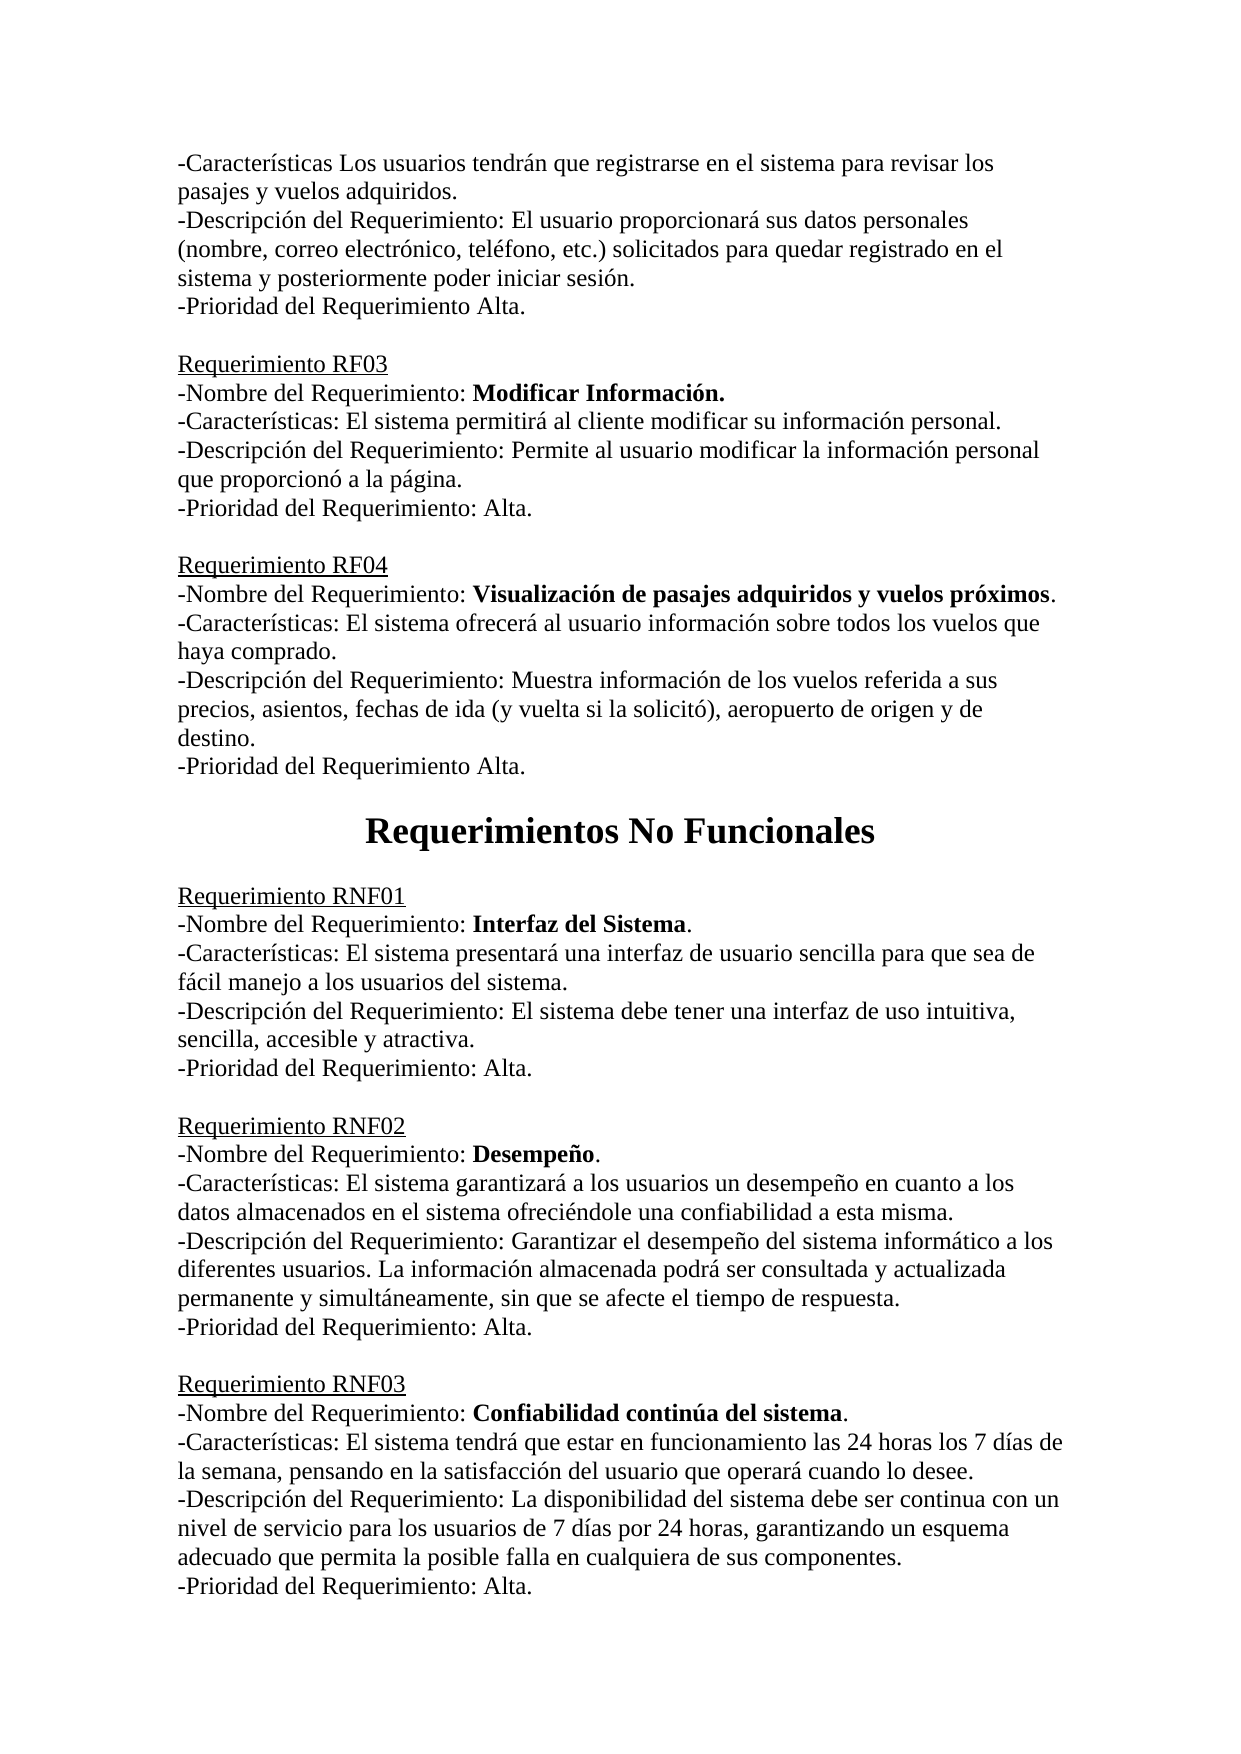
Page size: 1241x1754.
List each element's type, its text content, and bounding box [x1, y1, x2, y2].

text -Prioridad del Requerimiento Alta. [177, 291, 1063, 320]
text -Características: El sistema garantizará a los usuarios un desempeño en cuanto a los datos almacenados en el sistema ofreciéndole una confiabilidad a esta misma. [177, 1168, 1063, 1226]
text Requerimiento RF04 [177, 550, 1063, 579]
text -Prioridad del Requerimiento: Alta. [177, 1571, 1063, 1599]
text -Prioridad del Requerimiento: Alta. [177, 493, 1063, 521]
text Requerimiento RF03 [177, 349, 1063, 378]
text -Nombre del Requerimiento: Visualización de pasajes adquiridos y vuelos próximos. [177, 579, 1063, 608]
text -Prioridad del Requerimiento Alta. [177, 751, 1063, 780]
text -Características Los usuarios tendrán que registrarse en el sistema para revisar los pasajes y vuelos adquiridos. [177, 148, 1063, 205]
text -Nombre del Requerimiento: Interfaz del Sistema. [177, 909, 1063, 938]
text Requerimiento RNF02 [177, 1111, 1063, 1139]
text -Nombre del Requerimiento: Confiabilidad continúa del sistema. [177, 1398, 1063, 1427]
text -Prioridad del Requerimiento: Alta. [177, 1053, 1063, 1082]
text -Descripción del Requerimiento: El usuario proporcionará sus datos personales (nombre, correo electrónico, teléfono, etc.) solicitados para quedar registrado en el sistema y posteriormente poder iniciar sesión. [177, 205, 1063, 291]
text Requerimiento RNF01 [177, 881, 1063, 909]
text -Características: El sistema tendrá que estar en funcionamiento las 24 horas los 7 días de la semana, pensando en la satisfacción del usuario que operará cuando lo desee. [177, 1427, 1063, 1484]
text -Características: El sistema ofrecerá al usuario información sobre todos los vuelos que haya comprado. [177, 608, 1063, 665]
text -Descripción del Requerimiento: La disponibilidad del sistema debe ser continua con un nivel de servicio para los usuarios de 7 días por 24 horas, garantizando un esquema adecuado que permita la posible falla en cualquiera de sus componentes. [177, 1484, 1063, 1571]
text -Prioridad del Requerimiento: Alta. [177, 1312, 1063, 1341]
text -Descripción del Requerimiento: Permite al usuario modificar la información personal que proporcionó a la página. [177, 435, 1063, 493]
text Requerimientos No Funcionales [177, 809, 1063, 852]
text Requerimiento RNF03 [177, 1369, 1063, 1398]
text -Nombre del Requerimiento: Modificar Información. [177, 378, 1063, 406]
text -Descripción del Requerimiento: Muestra información de los vuelos referida a sus precios, asientos, fechas de ida (y vuelta si la solicitó), aeropuerto de origen y de destino. [177, 665, 1063, 751]
text -Características: El sistema presentará una interfaz de usuario sencilla para que sea de fácil manejo a los usuarios del sistema. [177, 938, 1063, 996]
text -Descripción del Requerimiento: Garantizar el desempeño del sistema informático a los diferentes usuarios. La información almacenada podrá ser consultada y actualizada permanente y simultáneamente, sin que se afecte el tiempo de respuesta. [177, 1226, 1063, 1312]
text -Nombre del Requerimiento: Desempeño. [177, 1139, 1063, 1168]
text -Características: El sistema permitirá al cliente modificar su información personal. [177, 406, 1063, 435]
text -Descripción del Requerimiento: El sistema debe tener una interfaz de uso intuitiva, sencilla, accesible y atractiva. [177, 996, 1063, 1053]
